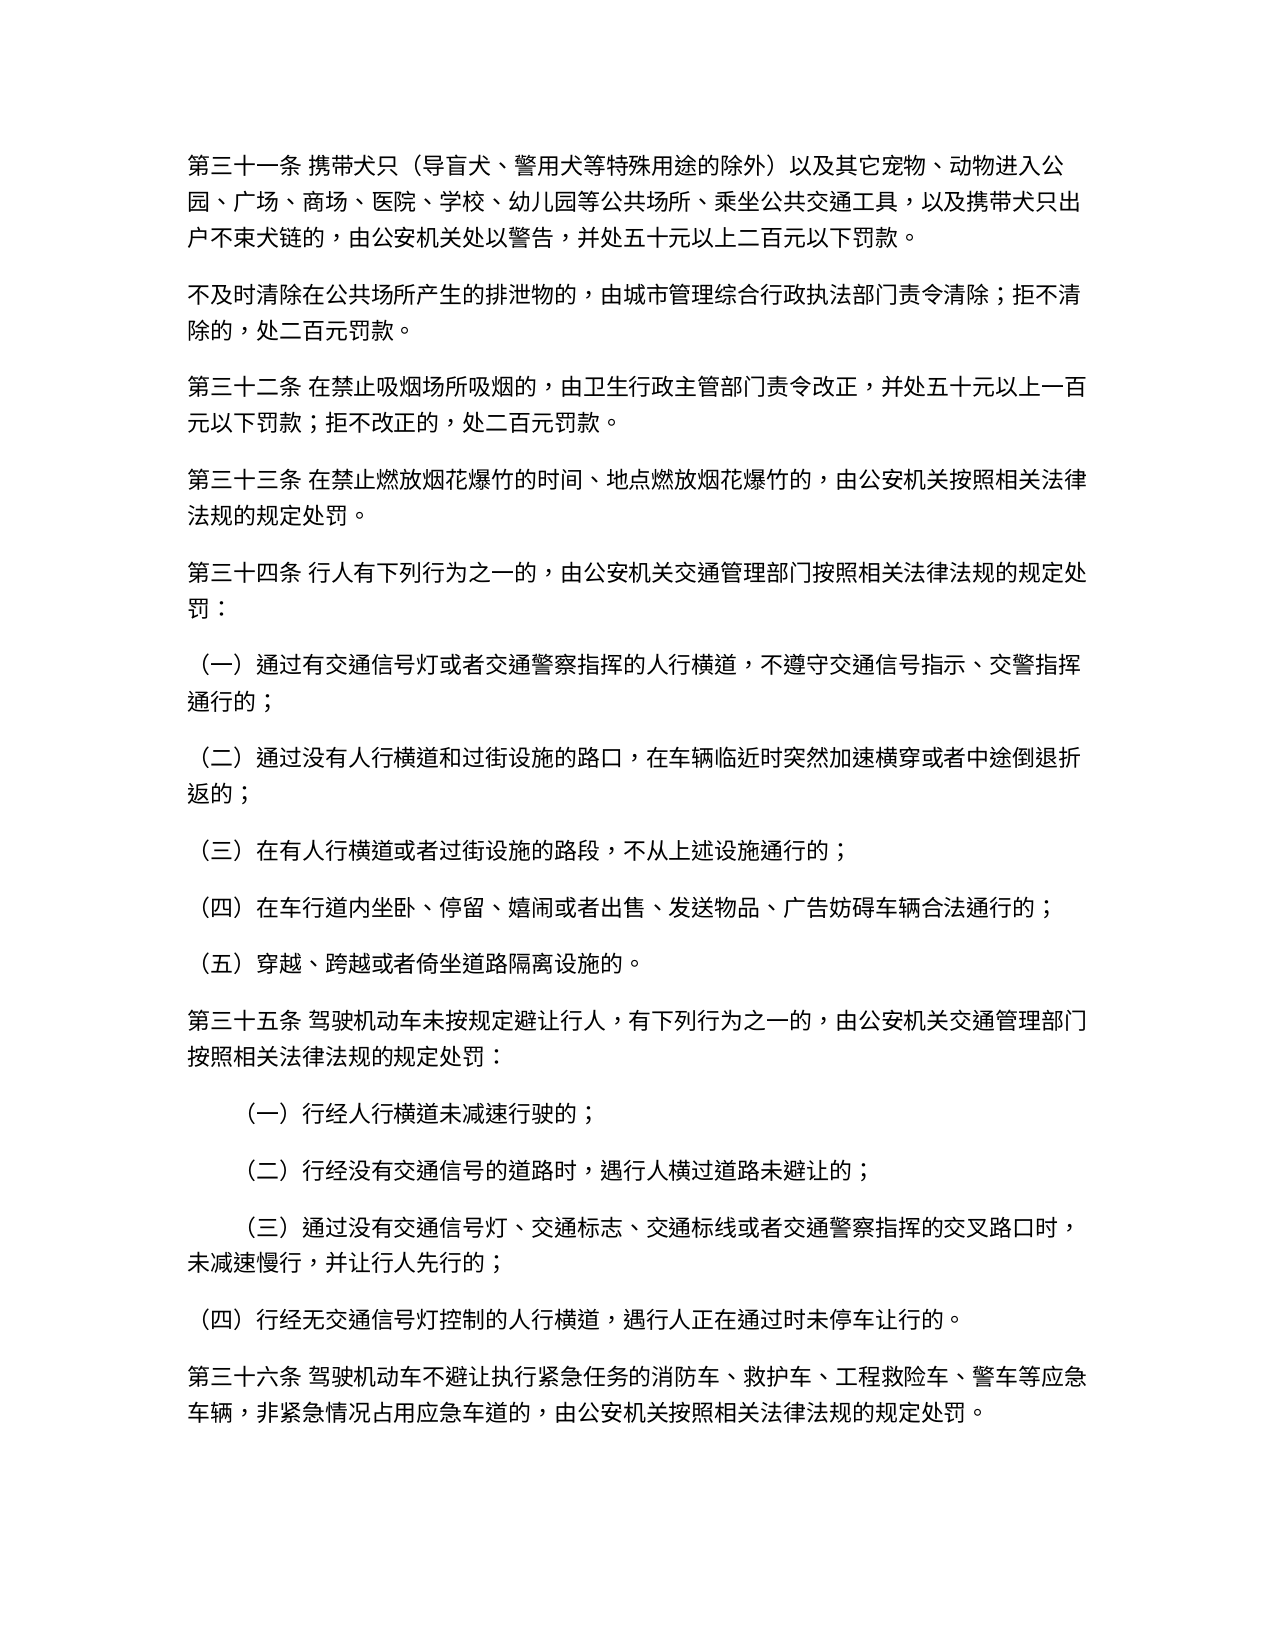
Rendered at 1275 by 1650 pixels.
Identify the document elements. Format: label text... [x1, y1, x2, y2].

text 第三十三条 在禁止燃放烟花爆竹的时间、地点燃放烟花爆竹的，由公安机关按照相关法律法规的规定处罚。 [187, 464, 1087, 531]
text （一）行经人行横道未减速行驶的； [187, 1098, 1087, 1129]
text 第三十一条 携带犬只（导盲犬、警用犬等特殊用途的除外）以及其它宠物、动物进入公园、广场、商场、医院、学校、幼儿园等公共场所、乘坐公共交通工具，以及携带犬只出户不束犬链的，由公安机关处以警告，并处五十元以上二百元以下罚款。 [187, 150, 1087, 253]
text 第三十二条 在禁止吸烟场所吸烟的，由卫生行政主管部门责令改正，并处五十元以上一百元以下罚款；拒不改正的，处二百元罚款。 [187, 371, 1087, 438]
text 不及时清除在公共场所产生的排泄物的，由城市管理综合行政执法部门责令清除；拒不清除的，处二百元罚款。 [187, 279, 1087, 346]
text （四）在车行道内坐卧、停留、嬉闹或者出售、发送物品、广告妨碍车辆合法通行的； [187, 892, 1087, 923]
text （一）通过有交通信号灯或者交通警察指挥的人行横道，不遵守交通信号指示、交警指挥通行的； [187, 649, 1087, 717]
text 第三十六条 驾驶机动车不避让执行紧急任务的消防车、救护车、工程救险车、警车等应急车辆，非紧急情况占用应急车道的，由公安机关按照相关法律法规的规定处罚。 [187, 1361, 1087, 1428]
text （三）在有人行横道或者过街设施的路段，不从上述设施通行的； [187, 835, 1087, 866]
text （五）穿越、跨越或者倚坐道路隔离设施的。 [187, 948, 1087, 980]
text 第三十四条 行人有下列行为之一的，由公安机关交通管理部门按照相关法律法规的规定处罚： [187, 557, 1087, 624]
text （四）行经无交通信号灯控制的人行横道，遇行人正在通过时未停车让行的。 [187, 1304, 1087, 1335]
text （二）通过没有人行横道和过街设施的路口，在车辆临近时突然加速横穿或者中途倒退折返的； [187, 742, 1087, 809]
text （二）行经没有交通信号的道路时，遇行人横过道路未避让的； [187, 1155, 1087, 1186]
text 第三十五条 驾驶机动车未按规定避让行人，有下列行为之一的，由公安机关交通管理部门按照相关法律法规的规定处罚： [187, 1005, 1087, 1072]
text （三）通过没有交通信号灯、交通标志、交通标线或者交通警察指挥的交叉路口时，未减速慢行，并让行人先行的； [187, 1211, 1087, 1279]
